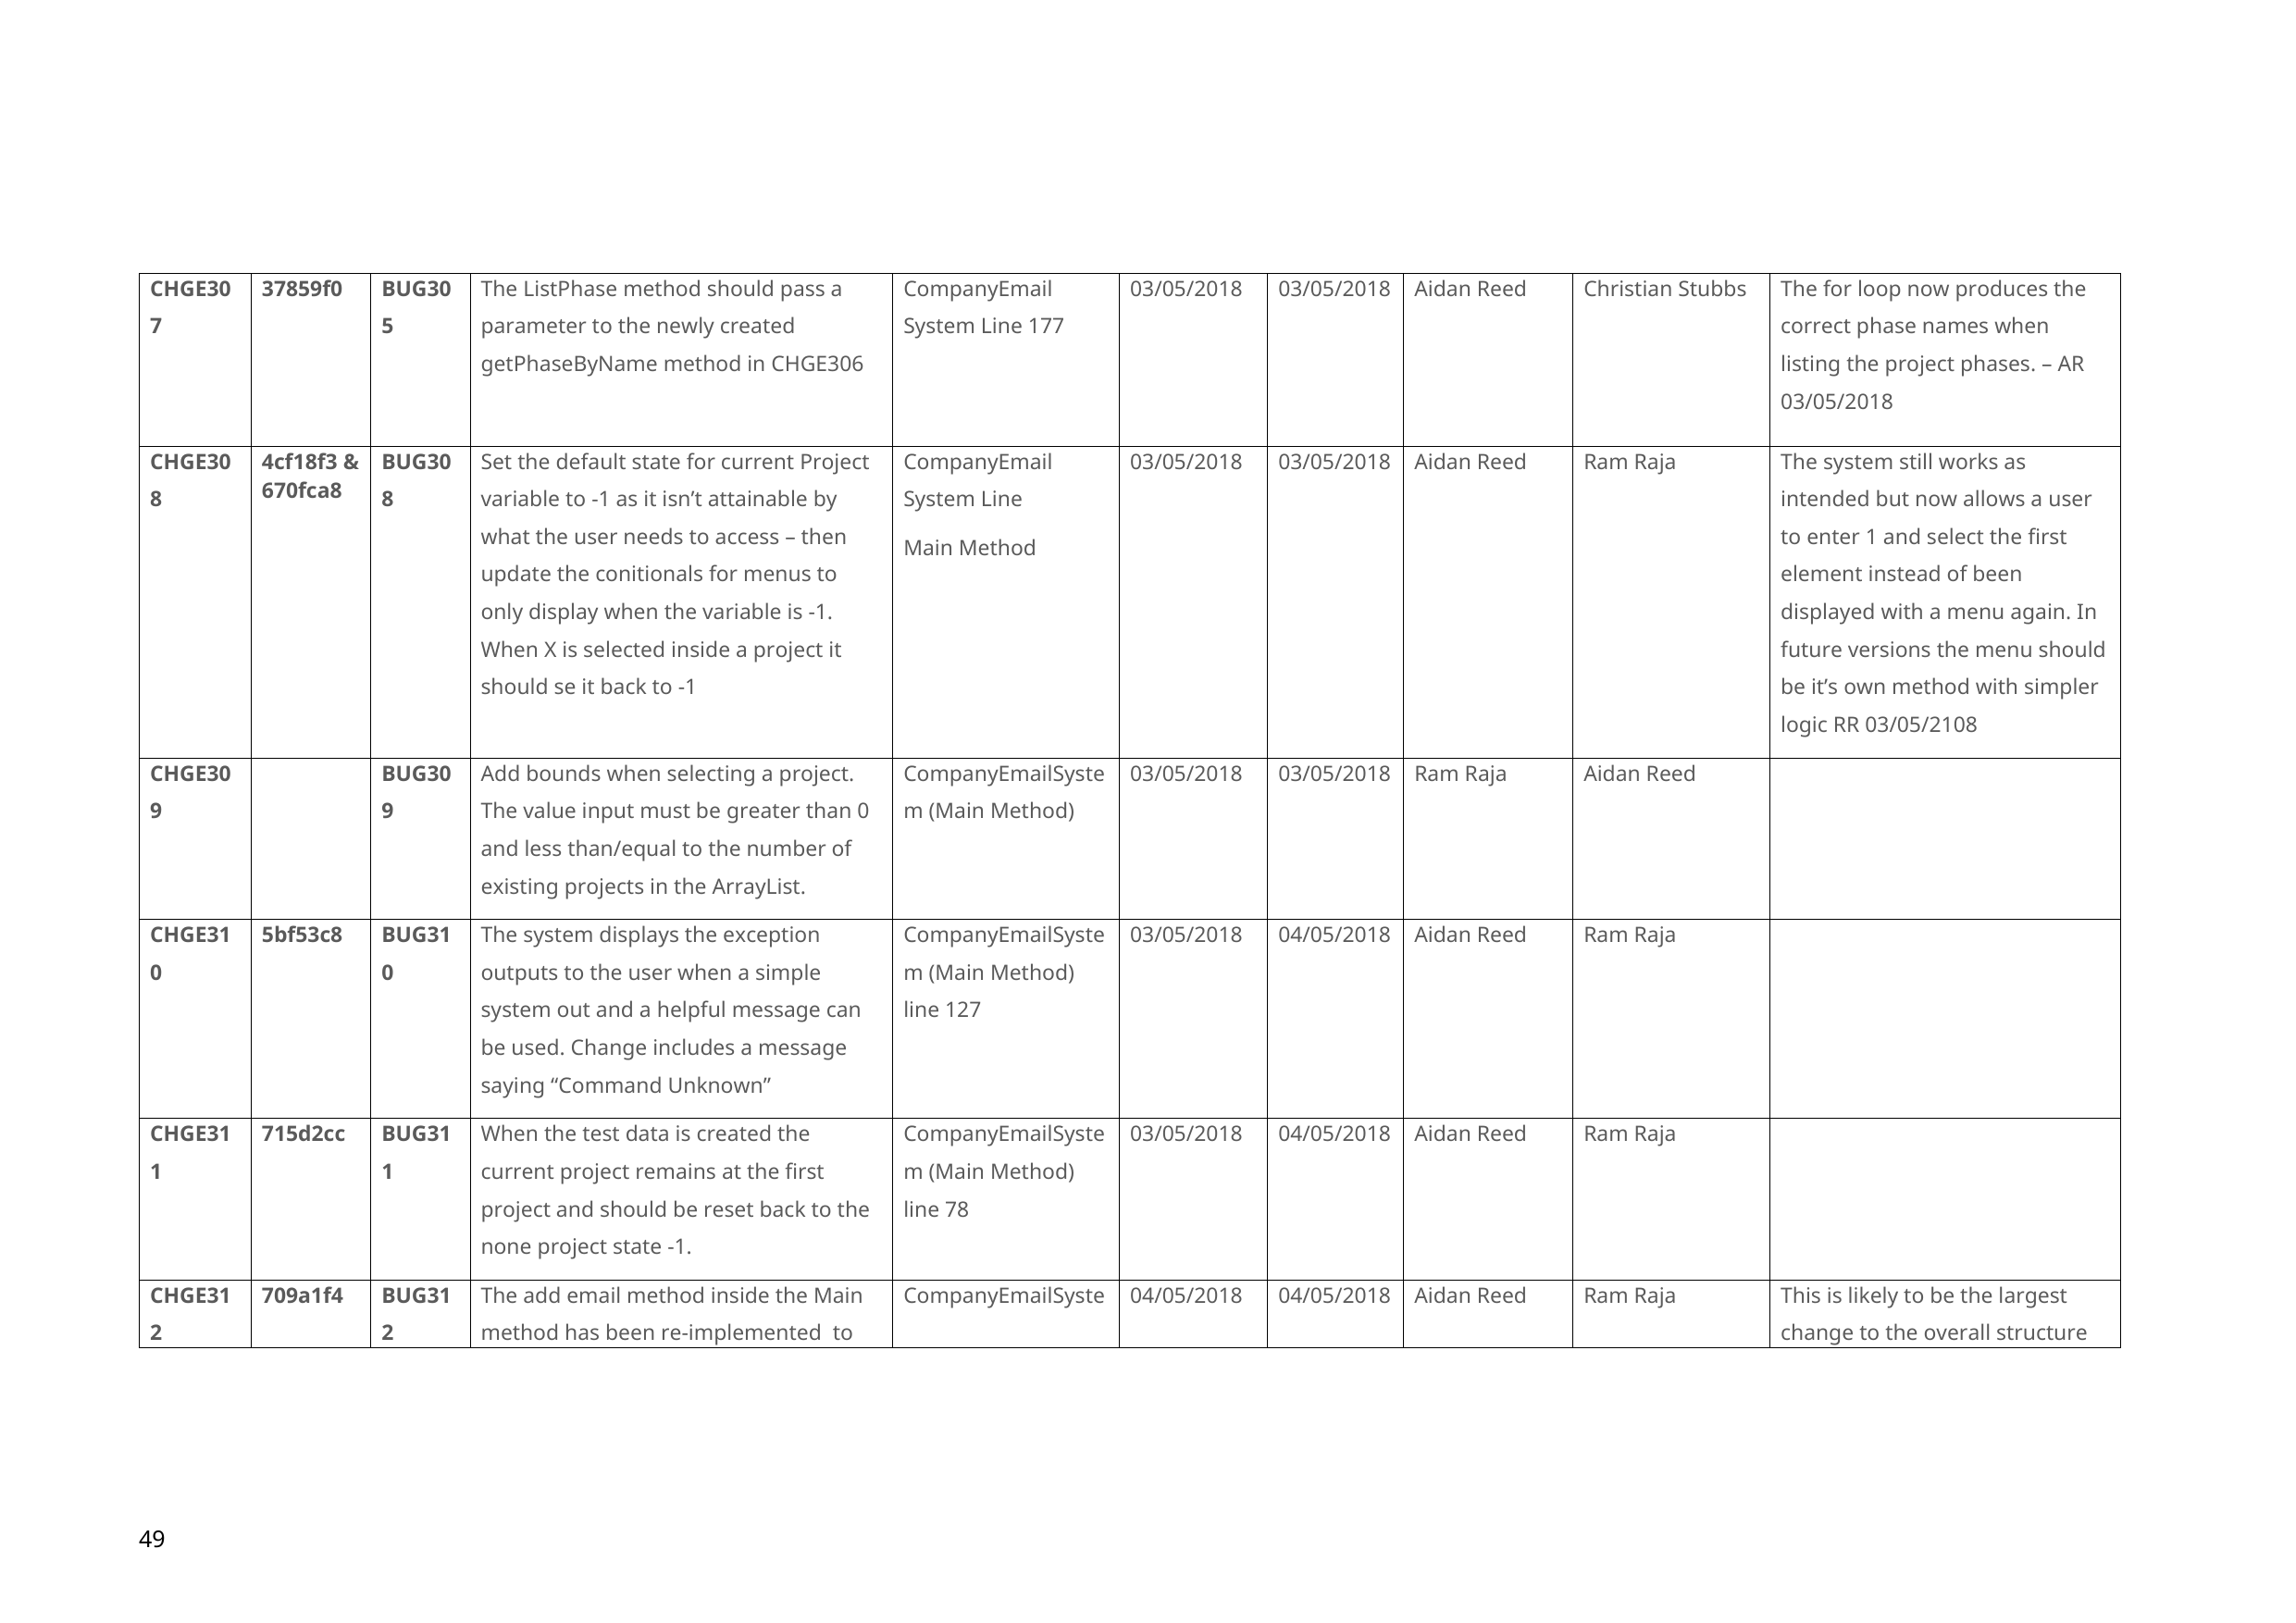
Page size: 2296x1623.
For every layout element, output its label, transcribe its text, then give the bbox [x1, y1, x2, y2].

table_cell Ram Raja [1404, 759, 1572, 919]
table_cell The ListPhase method should pass a parameter to the newly created getPhaseByName method in CHGE306 [471, 274, 892, 446]
table_cell BUG305 [371, 274, 470, 446]
table_cell BUG308 [371, 447, 470, 757]
table_cell Aidan Reed [1404, 1281, 1572, 1347]
table_cell The for loop now produces the correct phase names when listing the project phases. – AR 03/05/2018 [1770, 274, 2120, 446]
table_cell When the test data is created the current project remains at the first project and should be reset back to the none project state -1. [471, 1119, 892, 1280]
table_cell CompanyEmailSystem (Main Method) [893, 1281, 1119, 1347]
table_cell Set the default state for current Project variable to -1 as it isn’t attainable by what the user needs to access – then update the conitionals for menus to only display when the variable is -1. When X is selected inside a project it should se it back to -1 [471, 447, 892, 757]
table_cell 03/05/2018 [1120, 447, 1267, 757]
table_cell Christian Stubbs [1573, 274, 1769, 446]
table_cell BUG311 [371, 1119, 470, 1280]
table_cell [1770, 759, 2120, 919]
table_cell [1770, 920, 2120, 1118]
table_cell CHGE308 [140, 447, 251, 757]
table_cell 03/05/2018 [1120, 1119, 1267, 1280]
table_cell 715d2cc [252, 1119, 370, 1280]
table_cell BUG312 [371, 1281, 470, 1347]
table_cell 04/05/2018 [1268, 920, 1403, 1118]
table_cell Add bounds when selecting a project. The value input must be greater than 0 and less than/equal to the number of existing projects in the ArrayList. [471, 759, 892, 919]
table_cell CHGE307 [140, 274, 251, 446]
table_cell CHGE311 [140, 1119, 251, 1280]
table_cell 03/05/2018 [1120, 759, 1267, 919]
table_cell 5bf53c8 [252, 920, 370, 1118]
table_cell Ram Raja [1573, 447, 1769, 757]
table_cell 37859f0 [252, 274, 370, 446]
table_cell CHGE312 [140, 1281, 251, 1347]
table_cell BUG310 [371, 920, 470, 1118]
table_cell Aidan Reed [1404, 447, 1572, 757]
table_cell The system displays the exception outputs to the user when a simple system out and a helpful message can be used. Change includes a message saying “Command Unknown” [471, 920, 892, 1118]
table_cell [252, 759, 370, 919]
table_cell CompanyEmail System Line Main Method [893, 447, 1119, 757]
table_cell 709a1f4 [252, 1281, 370, 1347]
table_cell 04/05/2018 [1268, 1281, 1403, 1347]
table_cell Aidan Reed [1404, 274, 1572, 446]
table_cell CompanyEmailSystem (Main Method) [893, 759, 1119, 919]
table_cell 4cf18f3 & 670fca8 [252, 447, 370, 757]
table_cell 03/05/2018 [1120, 274, 1267, 446]
table_cell CompanyEmail System Line 177 [893, 274, 1119, 446]
table_cell Aidan Reed [1404, 920, 1572, 1118]
table_cell [1770, 1119, 2120, 1280]
table_cell CompanyEmailSystem (Main Method) line 127 [893, 920, 1119, 1118]
table_cell 03/05/2018 [1268, 274, 1403, 446]
table_cell Aidan Reed [1573, 759, 1769, 919]
table_cell 03/05/2018 [1268, 759, 1403, 919]
table_cell Aidan Reed [1404, 1119, 1572, 1280]
table_cell CHGE309 [140, 759, 251, 919]
table_cell CompanyEmailSystem (Main Method) line 78 [893, 1119, 1119, 1280]
table_cell BUG309 [371, 759, 470, 919]
table_cell Ram Raja [1573, 1281, 1769, 1347]
table_cell Ram Raja [1573, 1119, 1769, 1280]
table_cell CHGE310 [140, 920, 251, 1118]
table_cell 03/05/2018 [1120, 920, 1267, 1118]
table_cell The system still works as intended but now allows a user to enter 1 and select the first element instead of been displayed with a menu again. In future versions the menu should be it’s own method with simpler logic RR 03/05/2108 [1770, 447, 2120, 757]
table_cell Ram Raja [1573, 920, 1769, 1118]
table_cell 04/05/2018 [1268, 1119, 1403, 1280]
table_cell 04/05/2018 [1120, 1281, 1267, 1347]
table_cell 03/05/2018 [1268, 447, 1403, 757]
